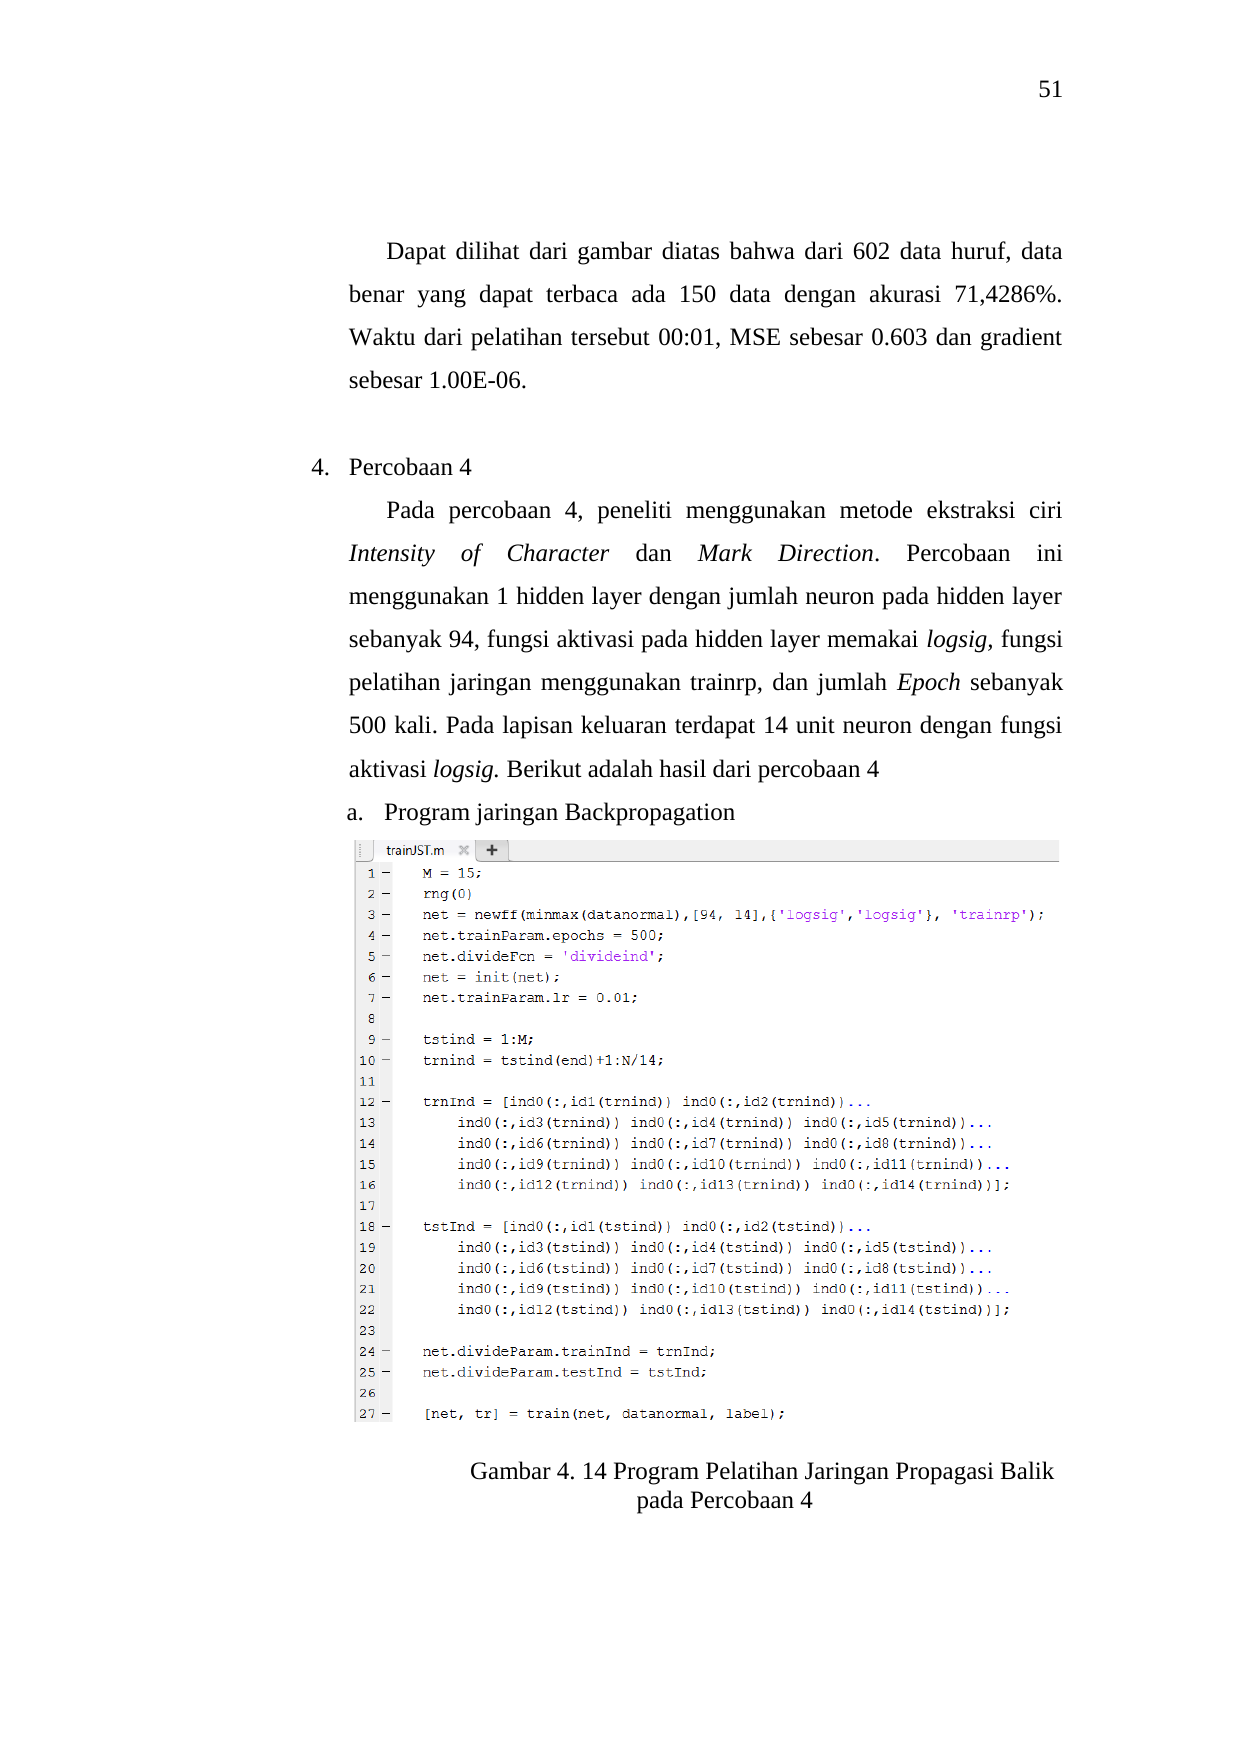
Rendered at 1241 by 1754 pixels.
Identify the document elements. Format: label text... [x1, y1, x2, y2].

list Dapat dilihat dari gambar diatas bahwa dari 602 data huruf, data benar yang dapat terbaca ada 150 data dengan akurasi 71,4286%. Waktu dari pelatihan tersebut 00:01, MSE sebesar 0.603 dan gradient sebesar 1.00E-06. [349, 236, 1063, 394]
picture [354, 840, 1060, 1422]
list Percobaan 4 [311, 452, 1063, 481]
list Pada percobaan 4, peneliti menggunakan metode ekstraksi ciri Intensity of Character dan Mark Direction. Percobaan ini menggunakan 1 hidden layer dengan jumlah neuron pada hidden layer sebanyak 94, fungsi aktivasi pada hidden layer memakai logsig, fungsi pelatihan jaringan menggunakan trainrp, dan jumlah Epoch sebanyak 500 kali. Pada lapisan keluaran terdapat 14 unit neuron dengan fungsi aktivasi logsig. Berikut adalah hasil dari percobaan 4 [349, 495, 1063, 782]
list Program jaringan Backpropagation [346, 797, 1063, 826]
text Gambar 4. 14 Program Pelatihan Jaringan Propagasi Balik pada Percobaan 4 [386, 1456, 1063, 1514]
